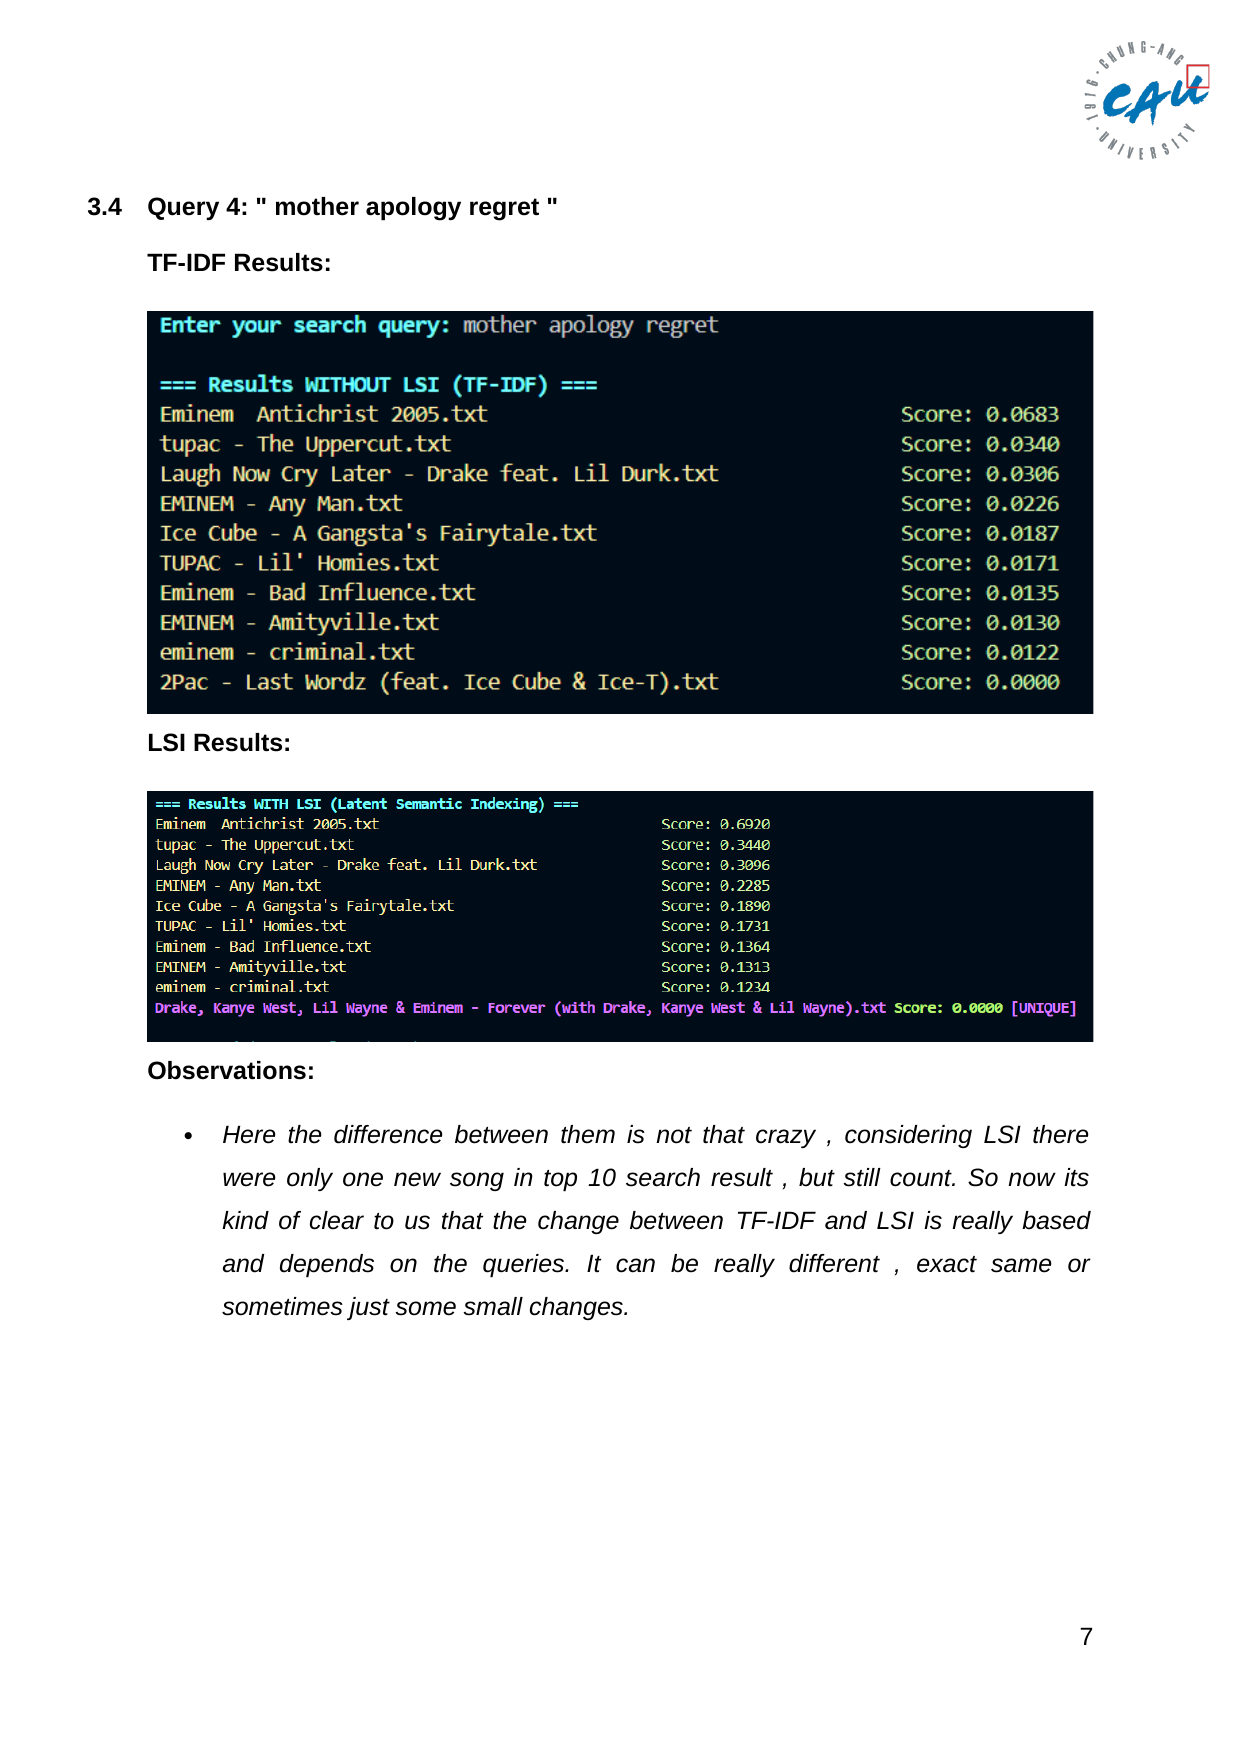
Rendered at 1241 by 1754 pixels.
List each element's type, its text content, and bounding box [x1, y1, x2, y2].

text Observations: [147, 1042, 1093, 1084]
picture [1084, 37, 1210, 163]
text TF-IDF Results: [147, 248, 1093, 276]
text LSI Results: [147, 714, 1093, 756]
picture [147, 311, 1094, 714]
picture [147, 791, 1094, 1042]
list Here the difference between them is not that crazy , considering LSI there were only one new song in top 10 search result , but still count. So now its kind of clear to us that the change between TF-IDF and LSI is really based and depends on the queries. It can be really different , exact same or sometimes just some small changes. [184, 1119, 1093, 1321]
subtitle Query 4: " mother apology regret " [87, 192, 1093, 221]
